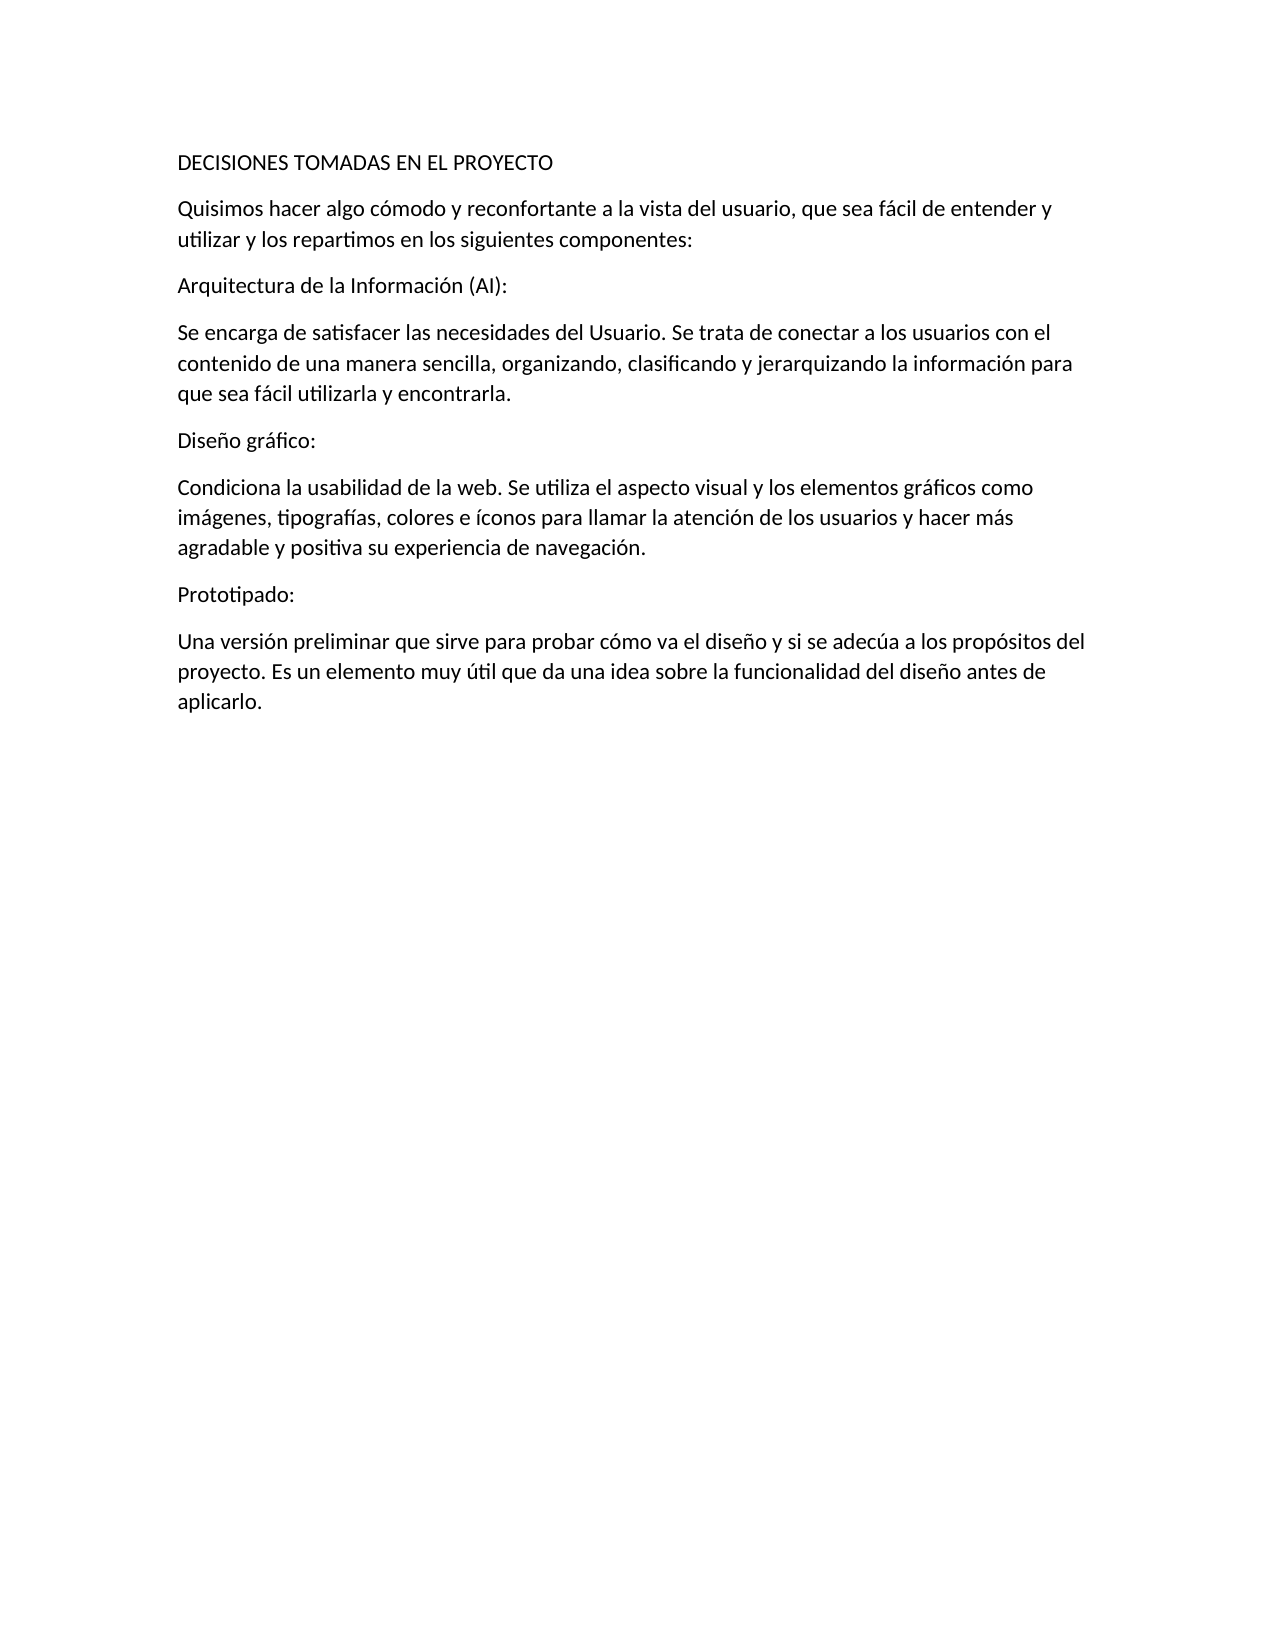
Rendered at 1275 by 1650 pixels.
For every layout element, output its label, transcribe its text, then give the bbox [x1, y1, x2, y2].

text Arquitectura de la Información (AI): [177, 272, 1098, 299]
text Prototipado: [177, 580, 1098, 608]
text Diseño gráfico: [177, 426, 1098, 454]
text Una versión preliminar que sirve para probar cómo va el diseño y si se adecúa a los propósitos del proyecto. Es un elemento muy útil que da una idea sobre la funcionalidad del diseño antes de aplicarlo. [177, 627, 1098, 715]
text Se encarga de satisfacer las necesidades del Usuario. Se trata de conectar a los usuarios con el contenido de una manera sencilla, organizando, clasificando y jerarquizando la información para que sea fácil utilizarla y encontrarla. [177, 318, 1098, 407]
text Quisimos hacer algo cómodo y reconfortante a la vista del usuario, que sea fácil de entender y utilizar y los repartimos en los siguientes componentes: [177, 194, 1098, 253]
text DECISIONES TOMADAS EN EL PROYECTO [177, 148, 1098, 176]
text Condiciona la usabilidad de la web. Se utiliza el aspecto visual y los elementos gráficos como imágenes, tipografías, colores e íconos para llamar la atención de los usuarios y hacer más agradable y positiva su experiencia de navegación. [177, 473, 1098, 561]
